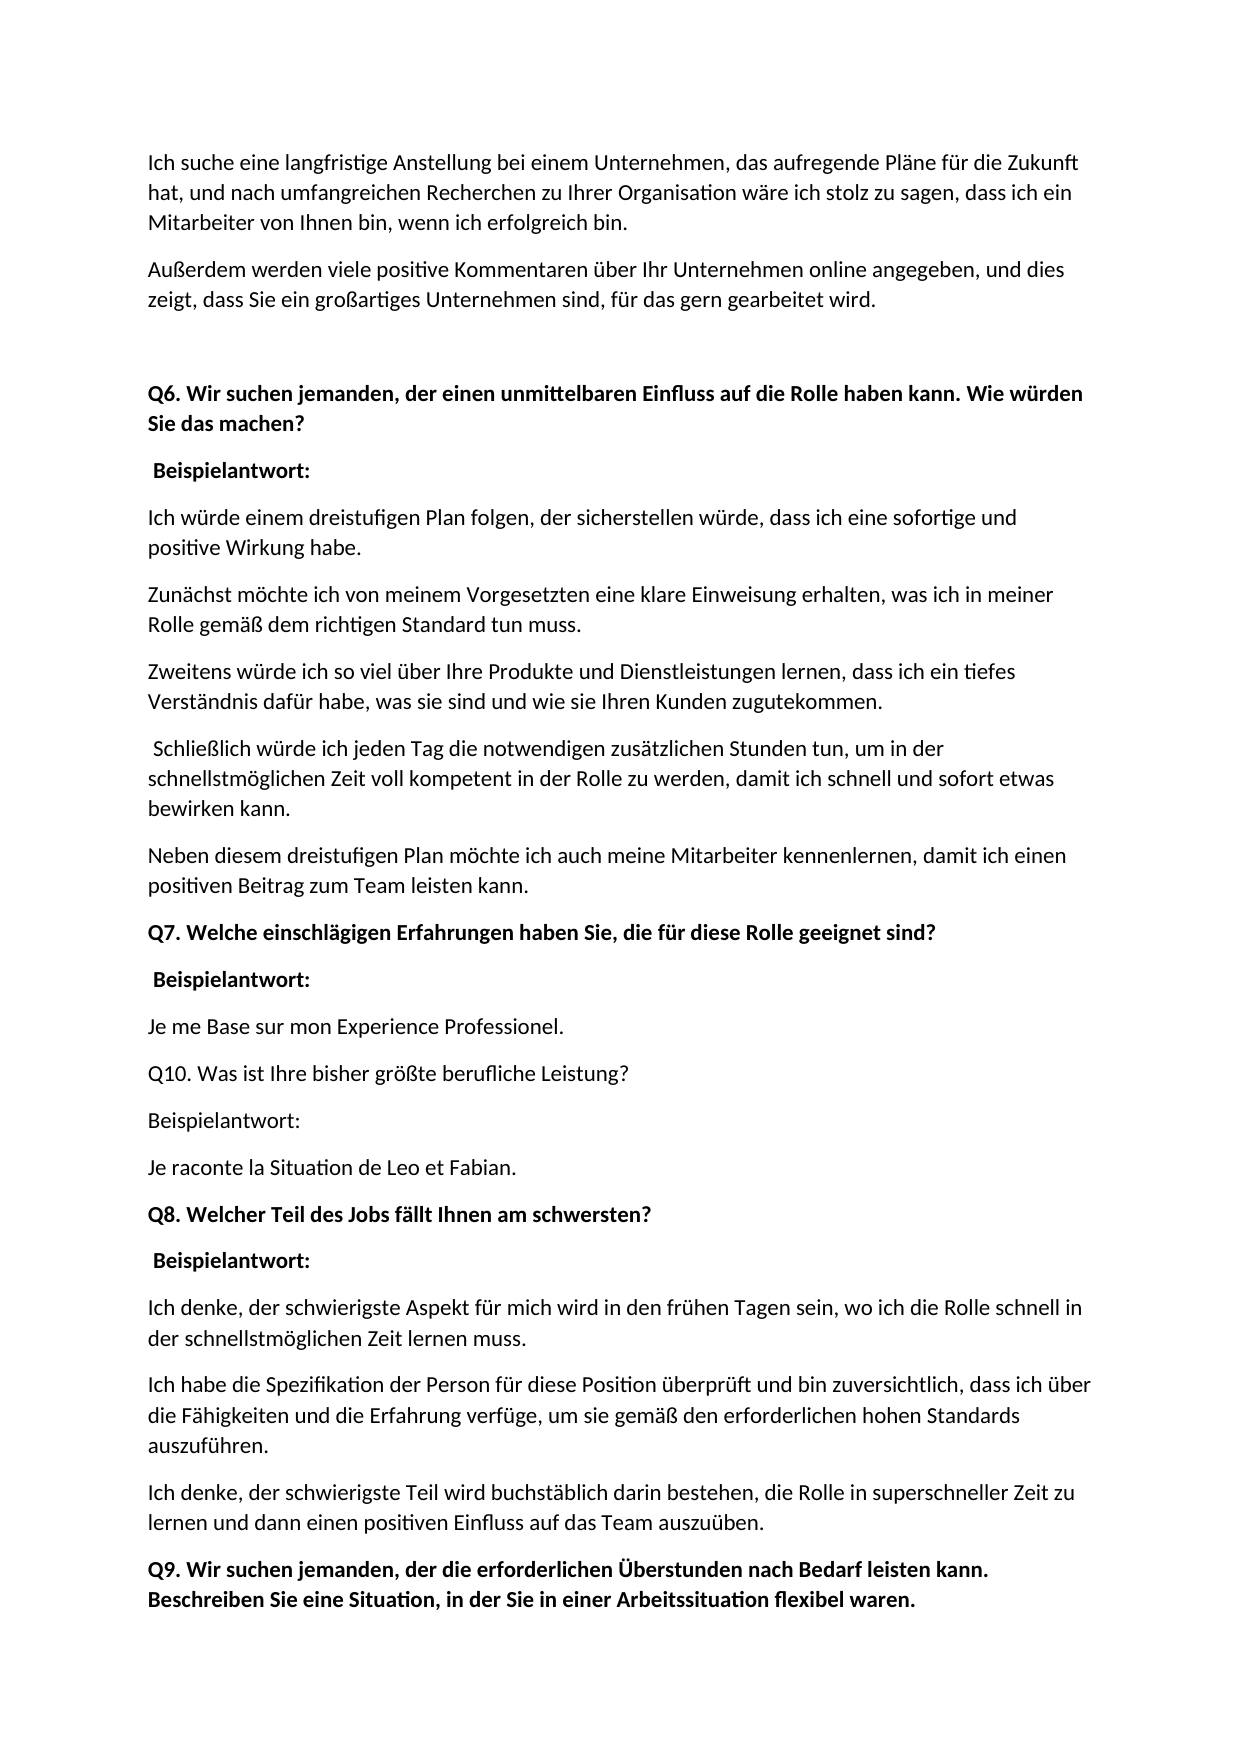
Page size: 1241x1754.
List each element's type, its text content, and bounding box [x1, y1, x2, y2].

text Beispielantwort: [148, 456, 1093, 484]
text Beispielantwort: [148, 1247, 1093, 1274]
text Ich suche eine langfristige Anstellung bei einem Unternehmen, das aufregende Pläne für die Zukunft hat, und nach umfangreichen Recherchen zu Ihrer Organisation wäre ich stolz zu sagen, dass ich ein Mitarbeiter von Ihnen bin, wenn ich erfolgreich bin. [148, 148, 1093, 236]
text Q10. Was ist Ihre bisher größte berufliche Leistung? [148, 1059, 1093, 1087]
text Q7. Welche einschlägigen Erfahrungen haben Sie, die für diese Rolle geeignet sind? [148, 918, 1093, 946]
text Q6. Wir suchen jemanden, der einen unmittelbaren Einfluss auf die Rolle haben kann. Wie würden Sie das machen? [148, 379, 1093, 437]
text Je raconte la Situation de Leo et Fabian. [148, 1153, 1093, 1181]
text Beispielantwort: [148, 1106, 1093, 1134]
text Q8. Welcher Teil des Jobs fällt Ihnen am schwersten? [148, 1200, 1093, 1228]
text Je me Base sur mon Experience Professionel. [148, 1012, 1093, 1040]
text Zunächst möchte ich von meinem Vorgesetzten eine klare Einweisung erhalten, was ich in meiner Rolle gemäß dem richtigen Standard tun muss. [148, 580, 1093, 638]
text Zweitens würde ich so viel über Ihre Produkte und Dienstleistungen lernen, dass ich ein tiefes Verständnis dafür habe, was sie sind und wie sie Ihren Kunden zugutekommen. [148, 657, 1093, 715]
text Q9. Wir suchen jemanden, der die erforderlichen Überstunden nach Bedarf leisten kann. Beschreiben Sie eine Situation, in der Sie in einer Arbeitssituation flexibel waren. [148, 1555, 1093, 1613]
text Ich habe die Spezifikation der Person für diese Position überprüft und bin zuversichtlich, dass ich über die Fähigkeiten und die Erfahrung verfüge, um sie gemäß den erforderlichen hohen Standards auszuführen. [148, 1371, 1093, 1459]
text Ich würde einem dreistufigen Plan folgen, der sicherstellen würde, dass ich eine sofortige und positive Wirkung habe. [148, 503, 1093, 561]
text Ich denke, der schwierigste Teil wird buchstäblich darin bestehen, die Rolle in superschneller Zeit zu lernen und dann einen positiven Einfluss auf das Team auszuüben. [148, 1478, 1093, 1536]
text Schließlich würde ich jeden Tag die notwendigen zusätzlichen Stunden tun, um in der schnellstmöglichen Zeit voll kompetent in der Rolle zu werden, damit ich schnell und sofort etwas bewirken kann. [148, 734, 1093, 822]
text Beispielantwort: [148, 965, 1093, 993]
text Ich denke, der schwierigste Aspekt für mich wird in den frühen Tagen sein, wo ich die Rolle schnell in der schnellstmöglichen Zeit lernen muss. [148, 1293, 1093, 1352]
text Außerdem werden viele positive Kommentaren über Ihr Unternehmen online angegeben, und dies zeigt, dass Sie ein großartiges Unternehmen sind, für das gern gearbeitet wird. [148, 255, 1093, 313]
text Neben diesem dreistufigen Plan möchte ich auch meine Mitarbeiter kennenlernen, damit ich einen positiven Beitrag zum Team leisten kann. [148, 841, 1093, 899]
